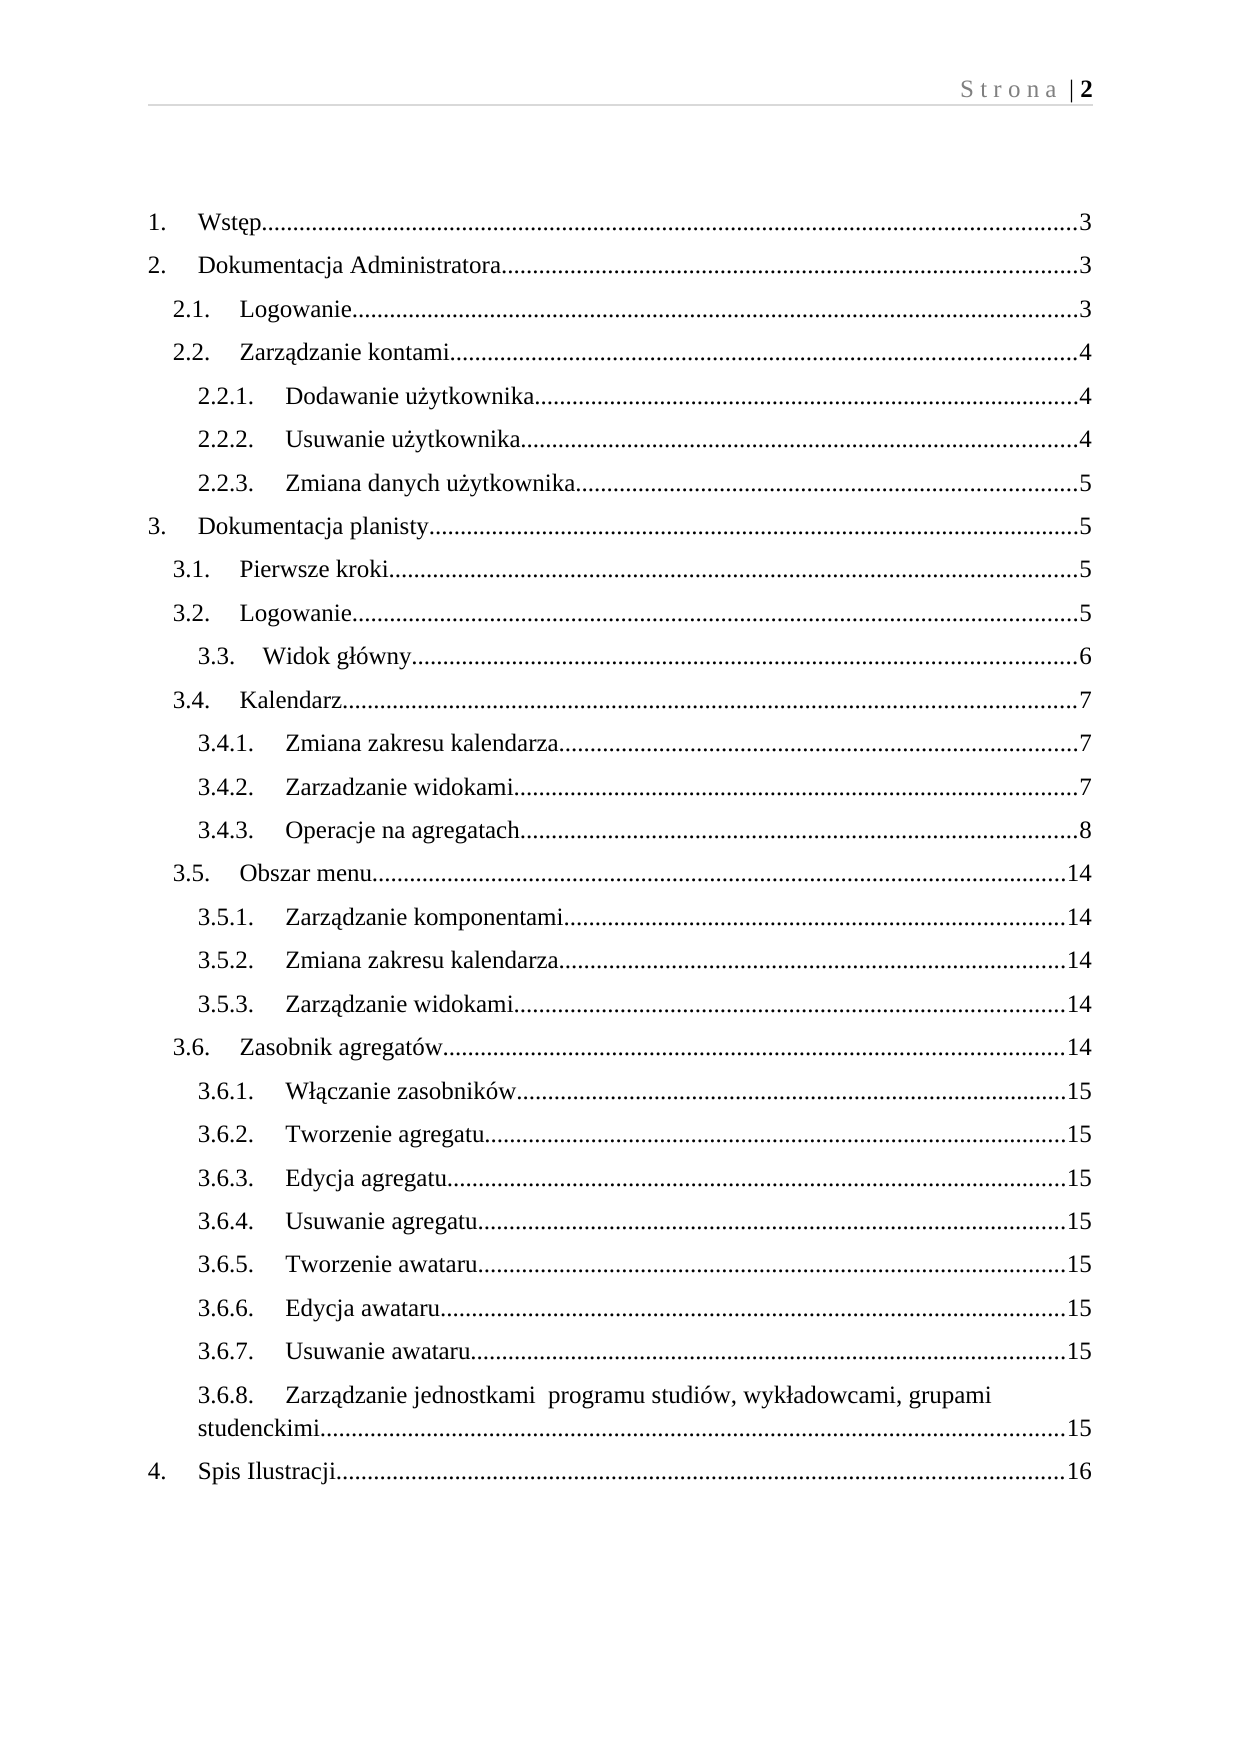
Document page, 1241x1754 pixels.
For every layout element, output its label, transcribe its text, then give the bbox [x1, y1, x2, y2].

text 3.6.5. Tworzenie awataru 15 [198, 1249, 1093, 1278]
text 3.6.1. Włączanie zasobników 15 [198, 1076, 1093, 1104]
text 4. Spis Ilustracji 16 [148, 1456, 1093, 1485]
text 3.4.1. Zmiana zakresu kalendarza 7 [198, 728, 1093, 757]
text 3.5.3. Zarządzanie widokami 14 [198, 989, 1093, 1018]
text 3.4.2. Zarzadzanie widokami 7 [198, 772, 1093, 800]
text 3.5.2. Zmiana zakresu kalendarza 14 [198, 945, 1093, 974]
text 2. Dokumentacja Administratora 3 [148, 250, 1093, 279]
text 3.6.2. Tworzenie agregatu 15 [198, 1119, 1093, 1148]
text 1. Wstęp 3 [148, 207, 1093, 236]
text 3.3. Widok główny 6 [198, 641, 1093, 670]
text 3.2. Logowanie 5 [173, 598, 1093, 627]
text 3.4.3. Operacje na agregatach 8 [198, 815, 1093, 844]
text 2.2.3. Zmiana danych użytkownika 5 [198, 468, 1093, 496]
text 3.6.6. Edycja awataru 15 [198, 1293, 1093, 1322]
text 2.2.1. Dodawanie użytkownika 4 [198, 381, 1093, 409]
text 3.4. Kalendarz 7 [173, 685, 1093, 713]
text 3.6.8. Zarządzanie jednostkami programu studiów, wykładowcami, grupami studenckimi 15 [198, 1380, 1093, 1442]
text 3.6. Zasobnik agregatów 14 [173, 1032, 1093, 1061]
text 3.5.1. Zarządzanie komponentami 14 [198, 902, 1093, 931]
text 3. Dokumentacja planisty 5 [148, 511, 1093, 540]
text 3.6.7. Usuwanie awataru 15 [198, 1336, 1093, 1365]
text 3.6.3. Edycja agregatu 15 [198, 1163, 1093, 1191]
text 3.5. Obszar menu 14 [173, 858, 1093, 887]
text 2.1. Logowanie 3 [173, 294, 1093, 323]
text 2.2.2. Usuwanie użytkownika 4 [198, 424, 1093, 453]
text 3.6.4. Usuwanie agregatu 15 [198, 1206, 1093, 1235]
text 2.2. Zarządzanie kontami 4 [173, 337, 1093, 366]
text 3.1. Pierwsze kroki 5 [173, 554, 1093, 583]
